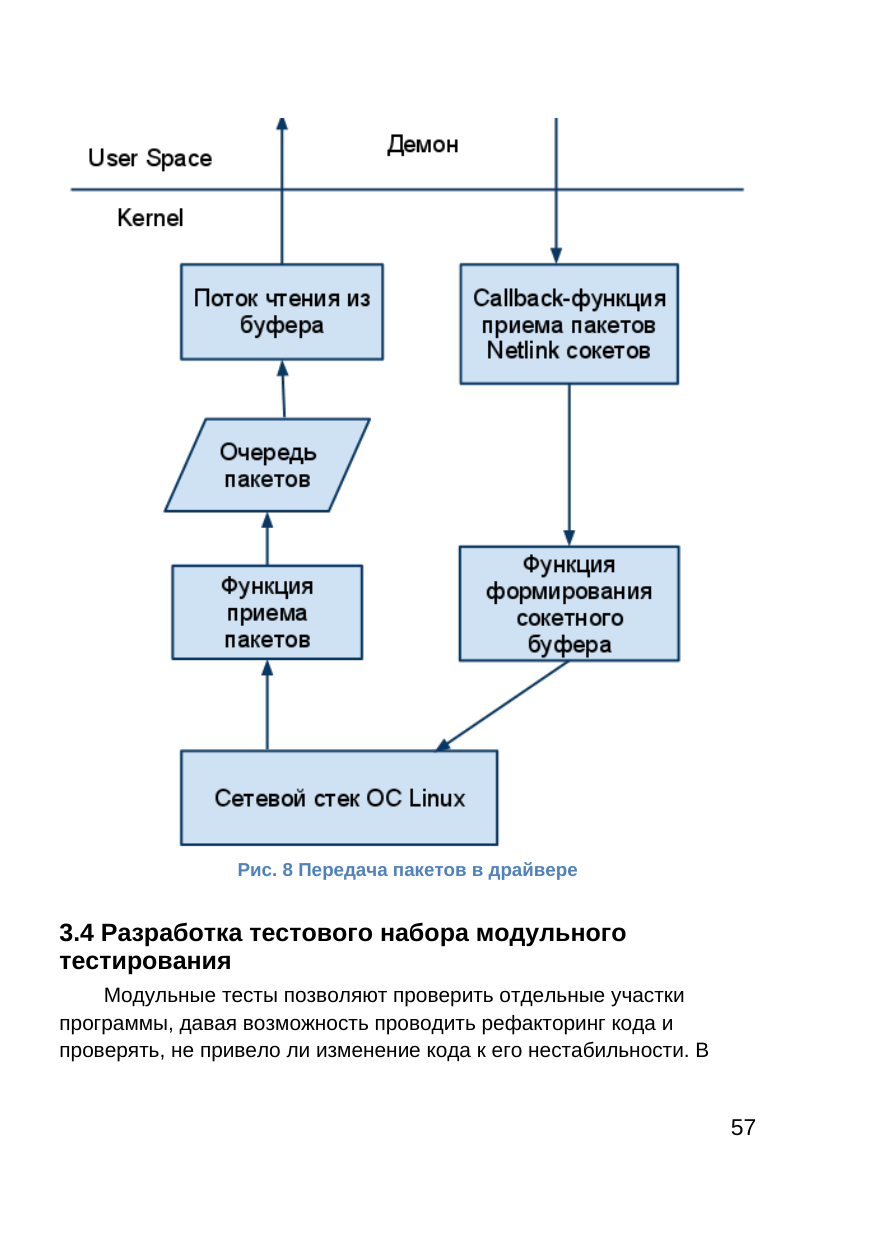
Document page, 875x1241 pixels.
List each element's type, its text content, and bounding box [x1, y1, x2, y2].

subtitle 3.4 Разработка тестового набора модульного тестирования [59, 917, 756, 975]
picture [59, 118, 757, 855]
